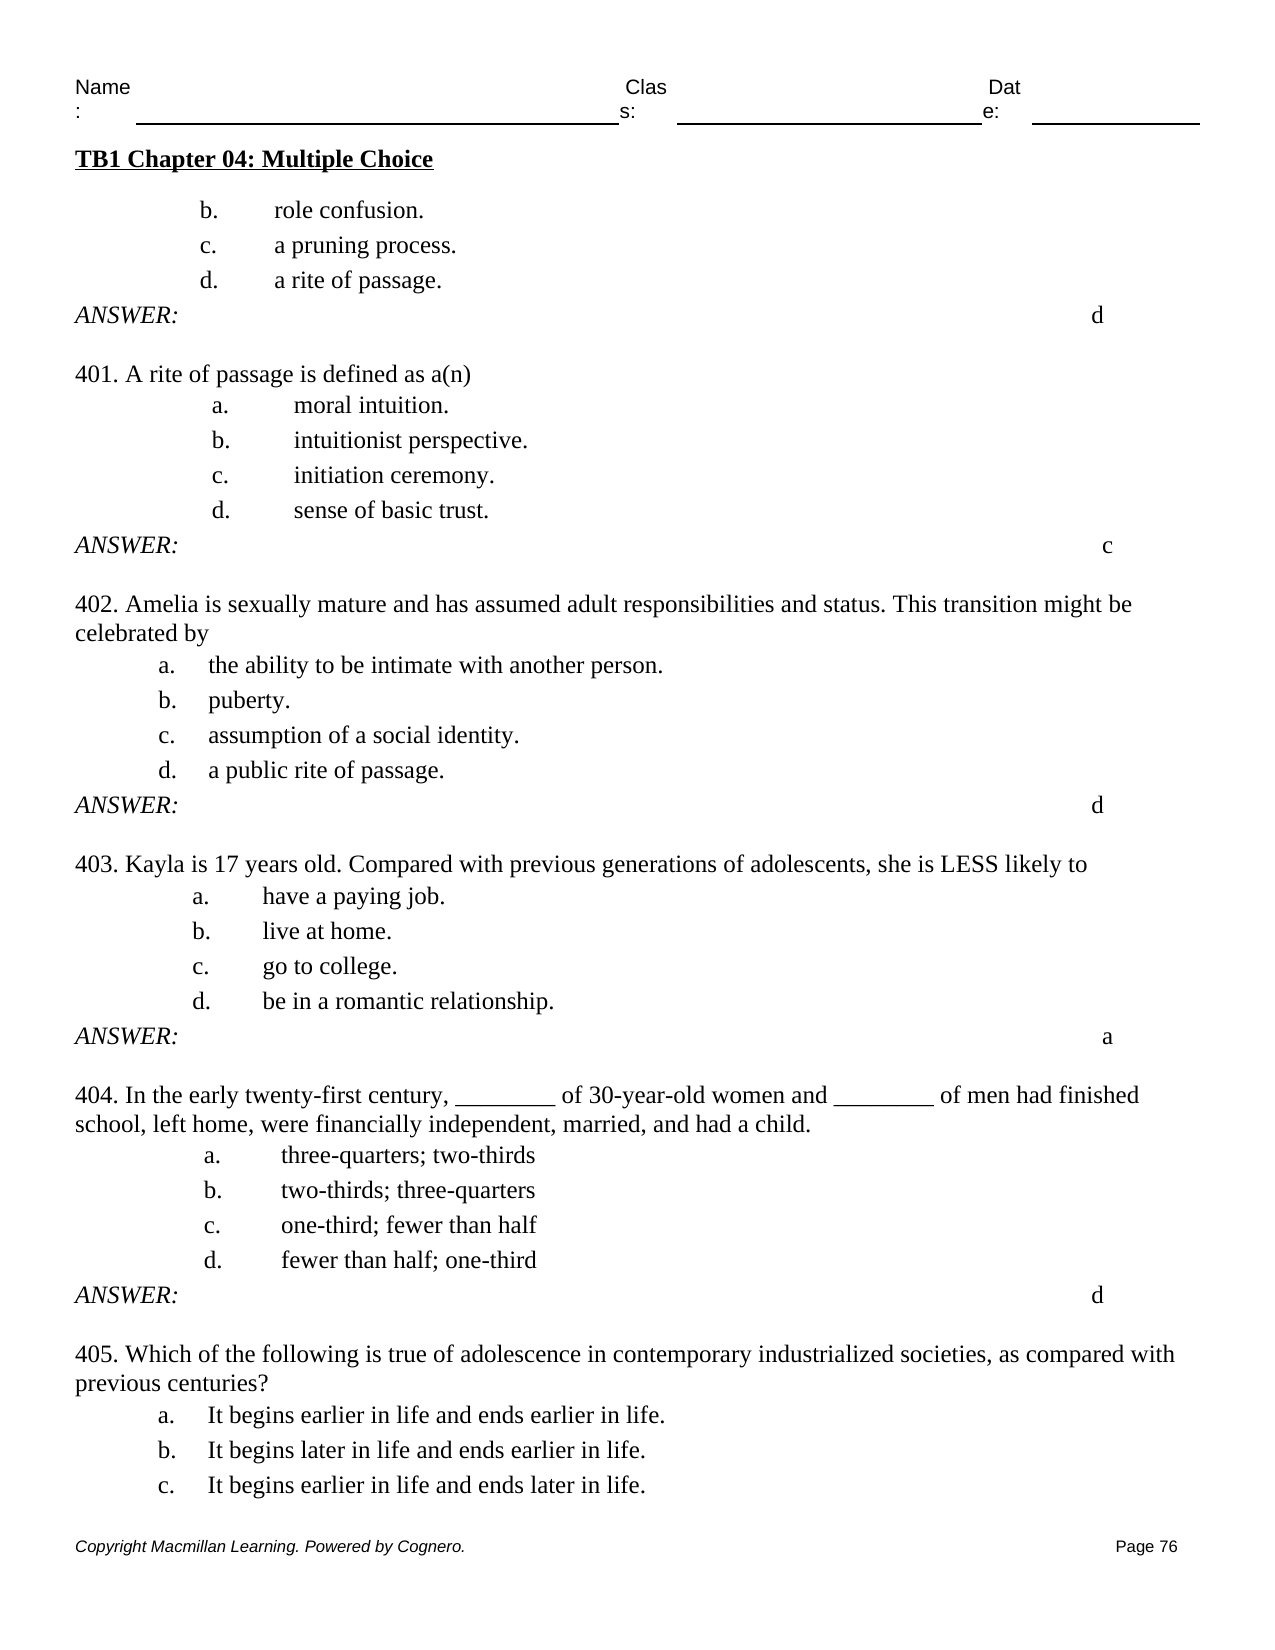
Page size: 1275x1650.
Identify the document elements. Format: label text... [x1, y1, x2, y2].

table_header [75, 1340, 1200, 1502]
table_header 402. Amelia is sexually mature and has assumed adult responsibilities and status. This transition might be celebrated by [75, 590, 1200, 822]
table_header 401. A rite of passage is defined as a(n) [75, 359, 1200, 563]
table_header 404. In the early twenty-first century, ________ of 30-year-old women and ________ of men had finished school, left home, were financially independent, married, and had a child. [75, 1080, 1200, 1313]
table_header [75, 192, 1200, 332]
table_header 403. Kayla is 17 years old. Compared with previous generations of adolescents, she is LESS likely to [75, 849, 1200, 1053]
